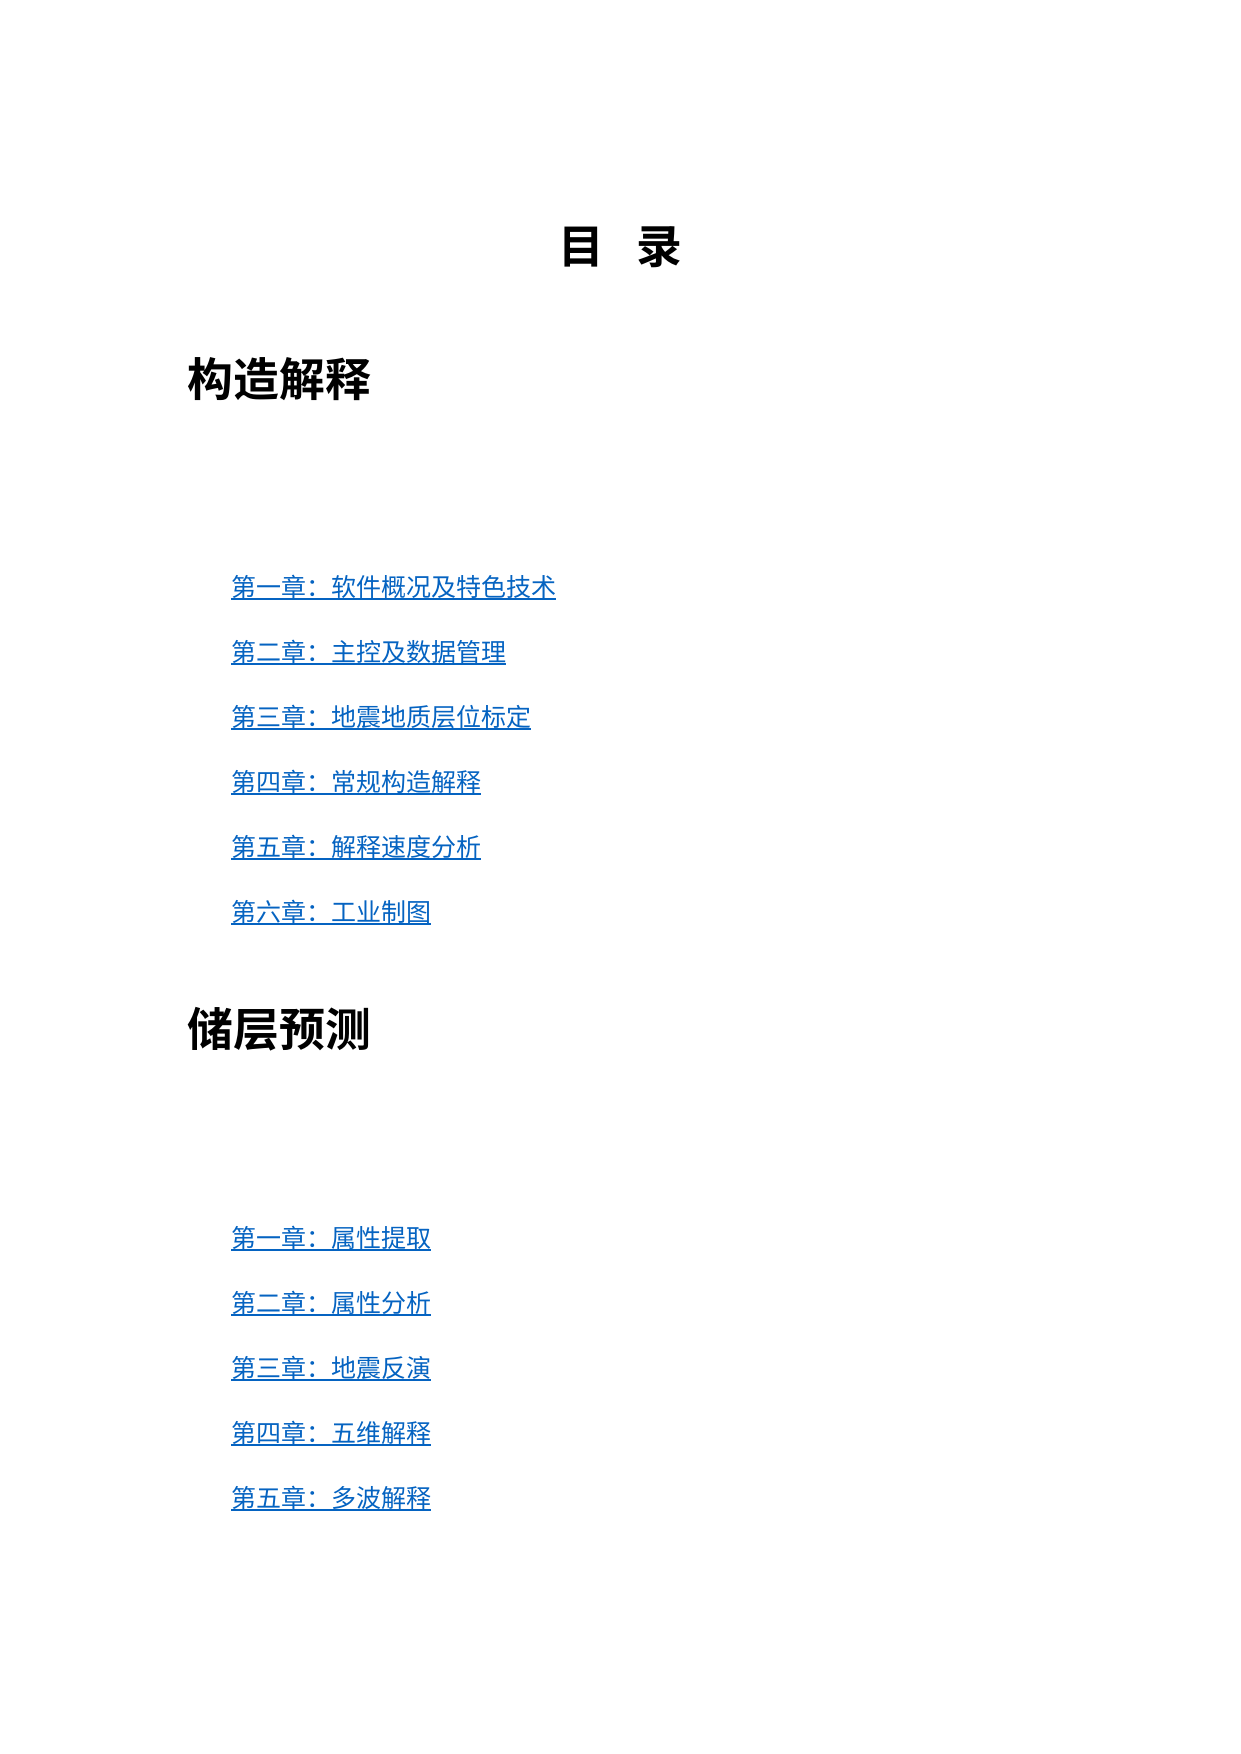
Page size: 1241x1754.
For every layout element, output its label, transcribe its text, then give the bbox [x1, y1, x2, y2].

text 第二章：主控及数据管理 [187, 618, 1053, 683]
subtitle 构造解释 [187, 327, 1053, 425]
text 第六章：工业制图 [187, 878, 1053, 943]
text 目 录 [187, 194, 1053, 292]
text 第三章：地震地质层位标定 [187, 683, 1053, 748]
text 第一章：软件概况及特色技术 [187, 553, 1053, 618]
text 第三章：地震反演 [187, 1334, 1053, 1399]
text 第四章：常规构造解释 [187, 748, 1053, 813]
text 第二章：属性分析 [187, 1269, 1053, 1334]
subtitle 储层预测 [187, 978, 1053, 1076]
text 第五章：多波解释 [187, 1464, 1053, 1529]
text 第四章：五维解释 [187, 1399, 1053, 1464]
text 第一章：属性提取 [187, 1204, 1053, 1269]
text 第五章：解释速度分析 [187, 813, 1053, 878]
